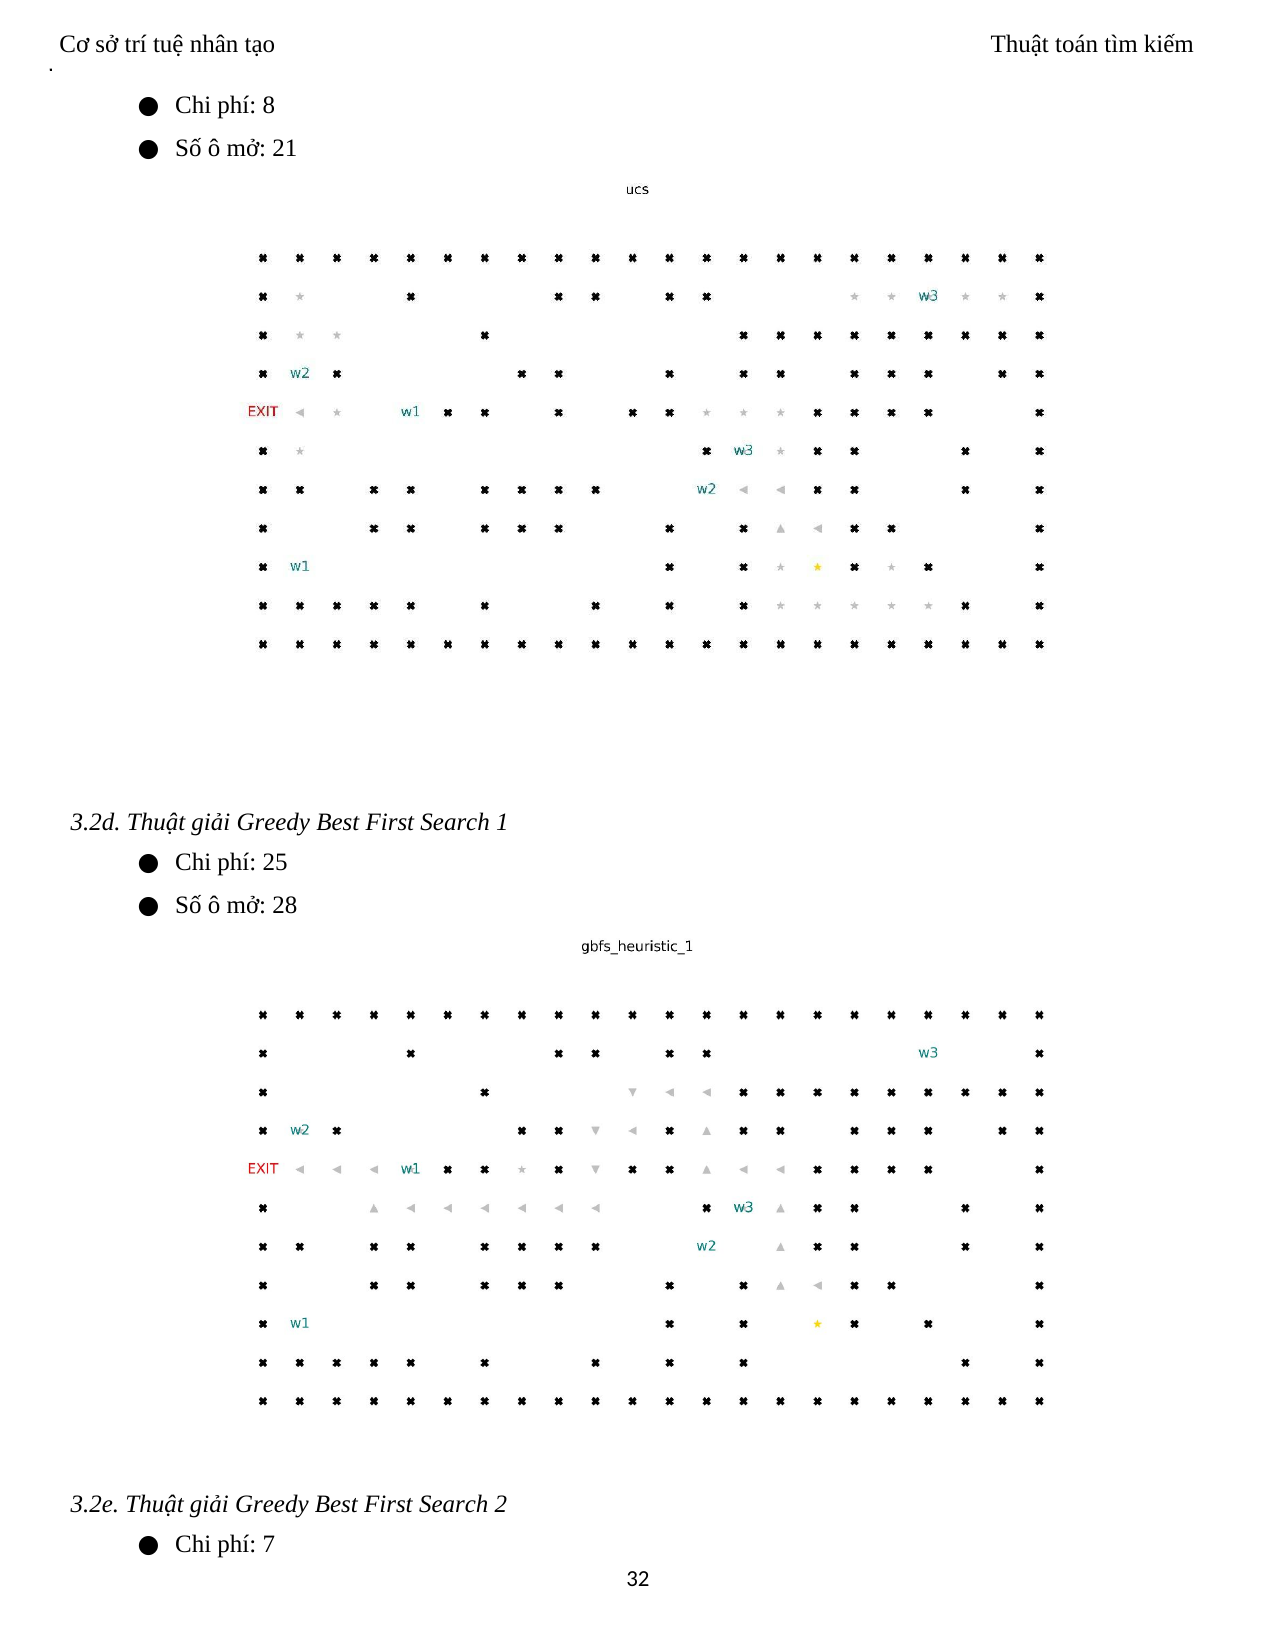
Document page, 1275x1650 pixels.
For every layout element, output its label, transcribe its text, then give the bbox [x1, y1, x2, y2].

table_cell 3.2d. Thuật giải Greedy Best First Search 1 Chi phí: 25 Số ô mở: 28 [59, 807, 1215, 1489]
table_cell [59, 1489, 1215, 1564]
picture [86, 173, 1188, 724]
picture [86, 930, 1188, 1481]
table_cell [59, 87, 1215, 807]
